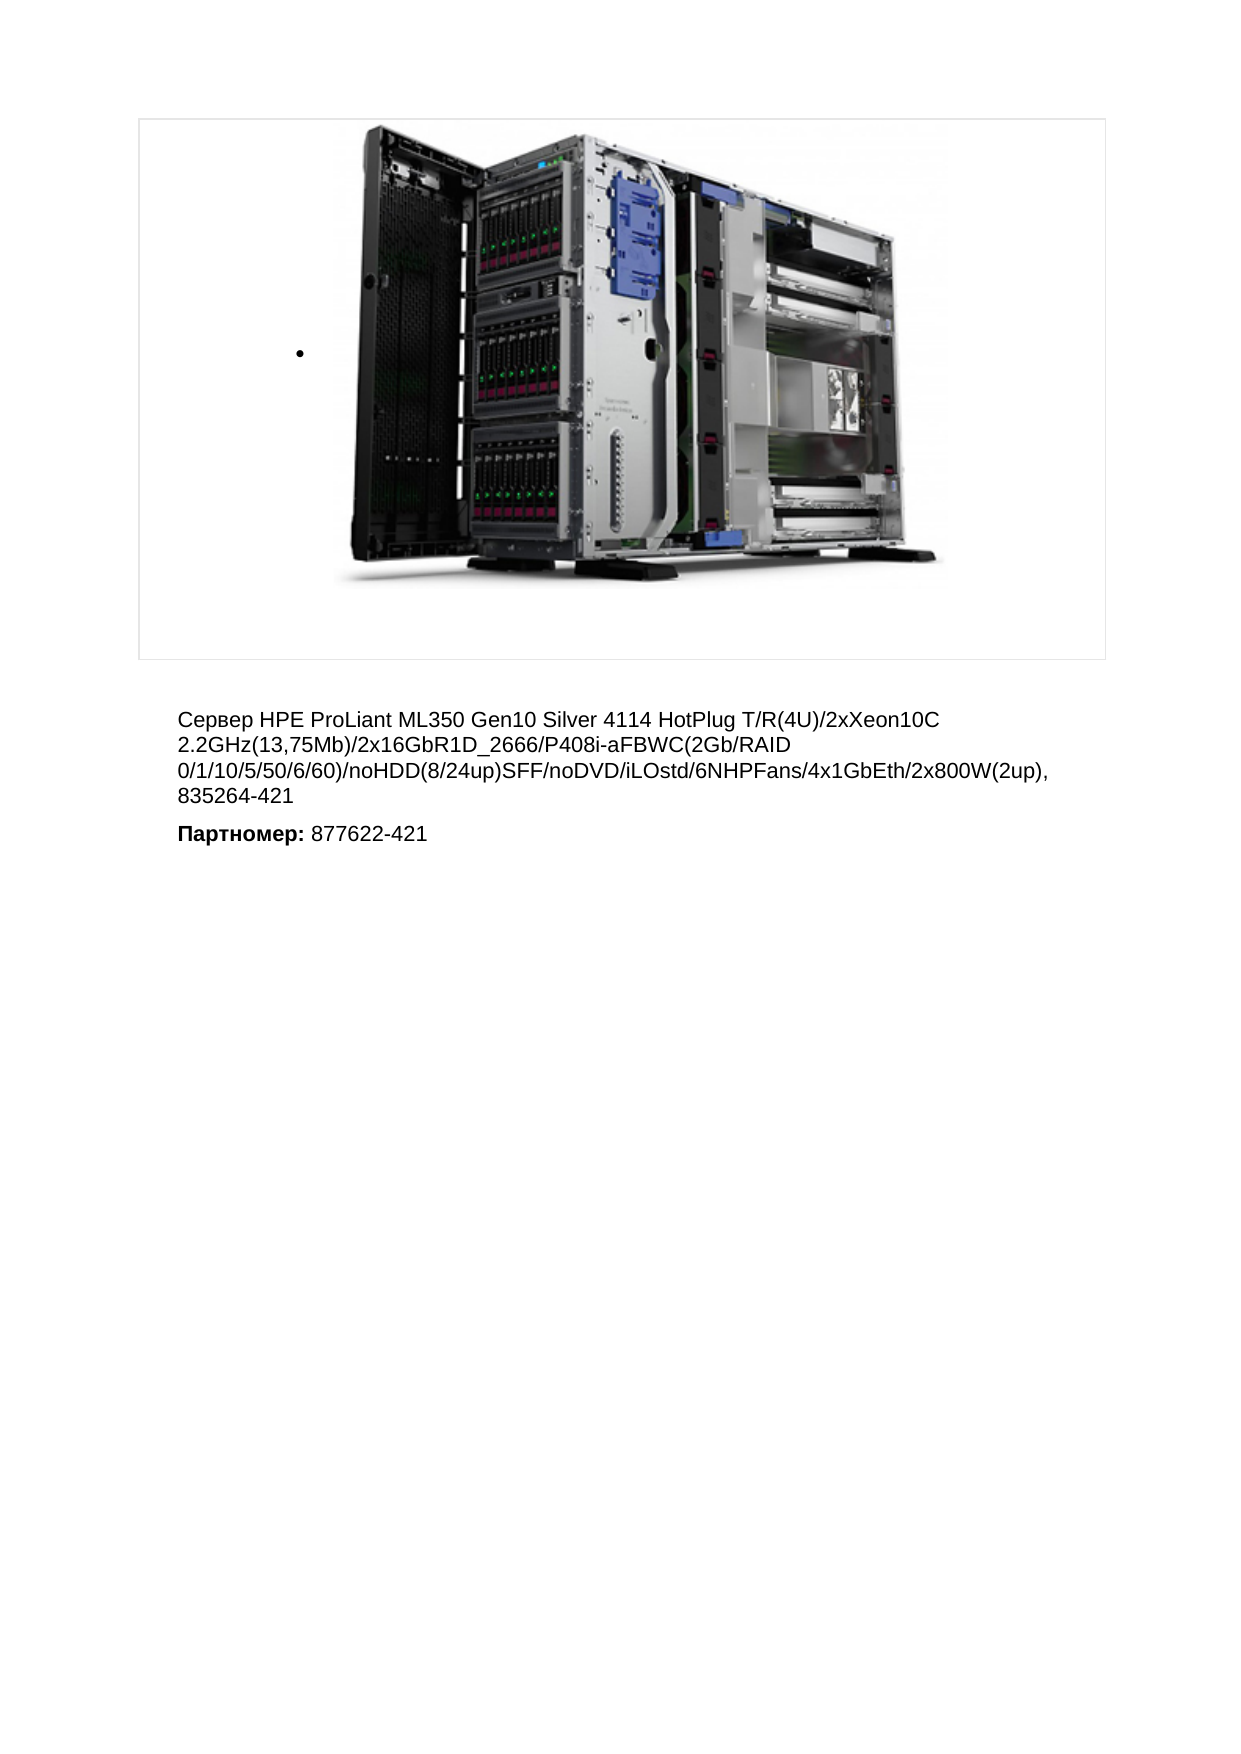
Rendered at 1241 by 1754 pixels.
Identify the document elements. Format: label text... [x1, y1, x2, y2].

text Сервер HPE ProLiant ML350 Gen10 Silver 4114 HotPlug T/R(4U)/2xXeon10C 2.2GHz(13,75Mb)/2x16GbR1D_2666/P408i-aFBWC(2Gb/RAID 0/1/10/5/50/6/60)/noHDD(8/24up)SFF/noDVD/iLOstd/6NHPFans/4x1GbEth/2x800W(2up), 835264-421 [177, 707, 1105, 808]
picture [333, 120, 948, 589]
text Партномер: 877622-421 [177, 821, 1105, 846]
